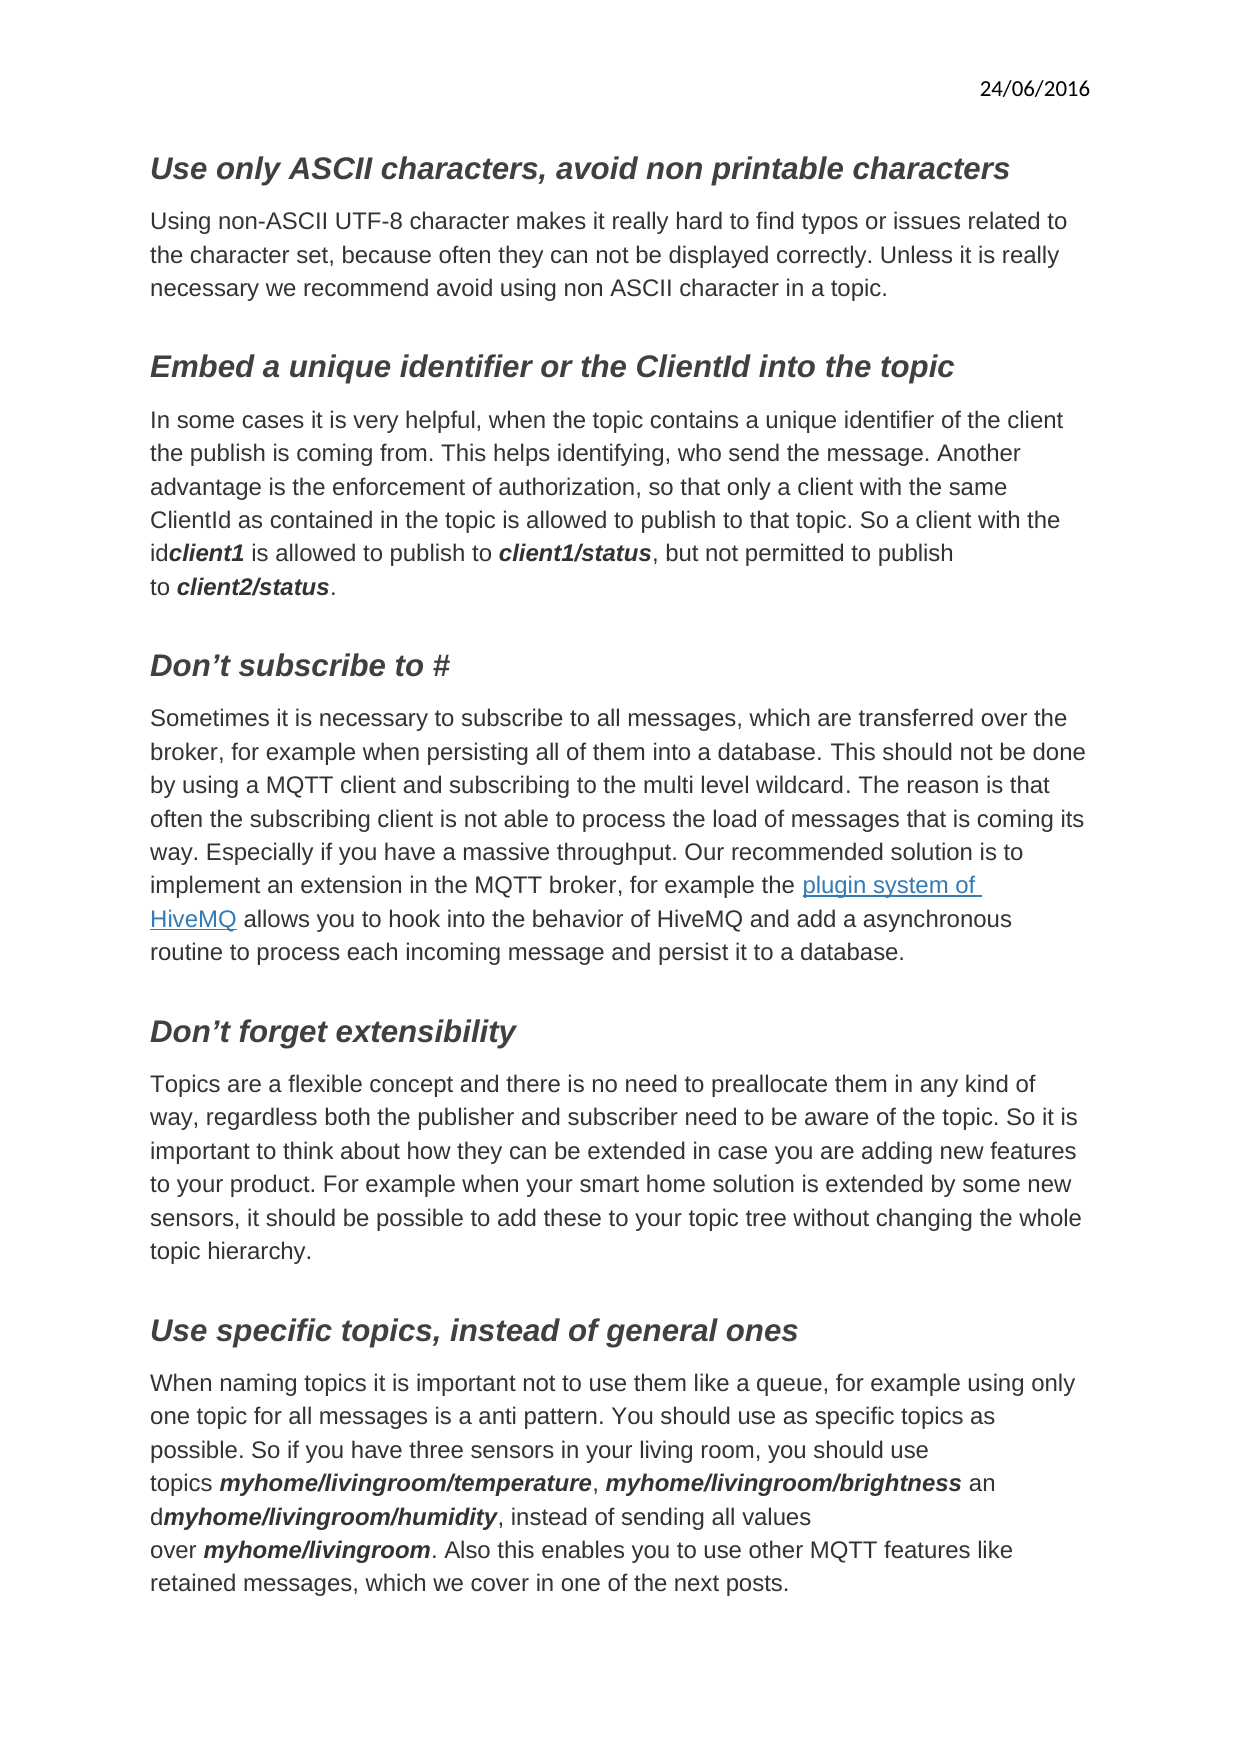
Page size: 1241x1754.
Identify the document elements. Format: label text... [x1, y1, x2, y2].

subtitle Don’t subscribe to # [150, 647, 1090, 683]
text Topics are a flexible concept and there is no need to preallocate them in any kind of way, regardless both the publisher and subscriber need to be aware of the topic. So it is important to think about how they can be extended in case you are adding new features to your product. For example when your smart home solution is extended by some new sensors, it should be possible to add these to your topic tree without changing the whole topic hierarchy. [150, 1064, 1090, 1265]
subtitle Use only ASCII characters, avoid non printable characters [150, 150, 1090, 186]
text Sometimes it is necessary to subscribe to all messages, which are transferred over the broker, for example when persisting all of them into a database. This should not be done by using a MQTT client and subscribing to the multi level wildcard. The reason is that often the subscribing client is not able to process the load of messages that is coming its way. Especially if you have a massive throughput. Our recommended solution is to implement an extension in the MQTT broker, for example the plugin system of HiveMQ allows you to hook into the behavior of HiveMQ and add a asynchronous routine to process each incoming message and persist it to a database. [150, 698, 1090, 966]
subtitle Embed a unique identifier or the ClientId into the topic [150, 348, 1090, 384]
subtitle Don’t forget extensibility [150, 1013, 1090, 1049]
subtitle Use specific topics, instead of general ones [150, 1312, 1090, 1347]
text When naming topics it is important not to use them like a queue, for example using only one topic for all messages is a anti pattern. You should use as specific topics as possible. So if you have three sensors in your living room, you should use topics myhome/livingroom/temperature, myhome/livingroom/brightness andmyhome/livingroom/humidity, instead of sending all values over myhome/livingroom. Also this enables you to use other MQTT features like retained messages, which we cover in one of the next posts. [150, 1363, 1090, 1597]
text Using non-ASCII UTF-8 character makes it really hard to find typos or issues related to the character set, because often they can not be displayed correctly. Unless it is really necessary we recommend avoid using non ASCII character in a topic. [150, 201, 1090, 302]
text In some cases it is very helpful, when the topic contains a unique identifier of the client the publish is coming from. This helps identifying, who send the message. Another advantage is the enforcement of authorization, so that only a client with the same ClientId as contained in the topic is allowed to publish to that topic. So a client with the idclient1 is allowed to publish to client1/status, but not permitted to publish to client2/status. [150, 400, 1090, 600]
